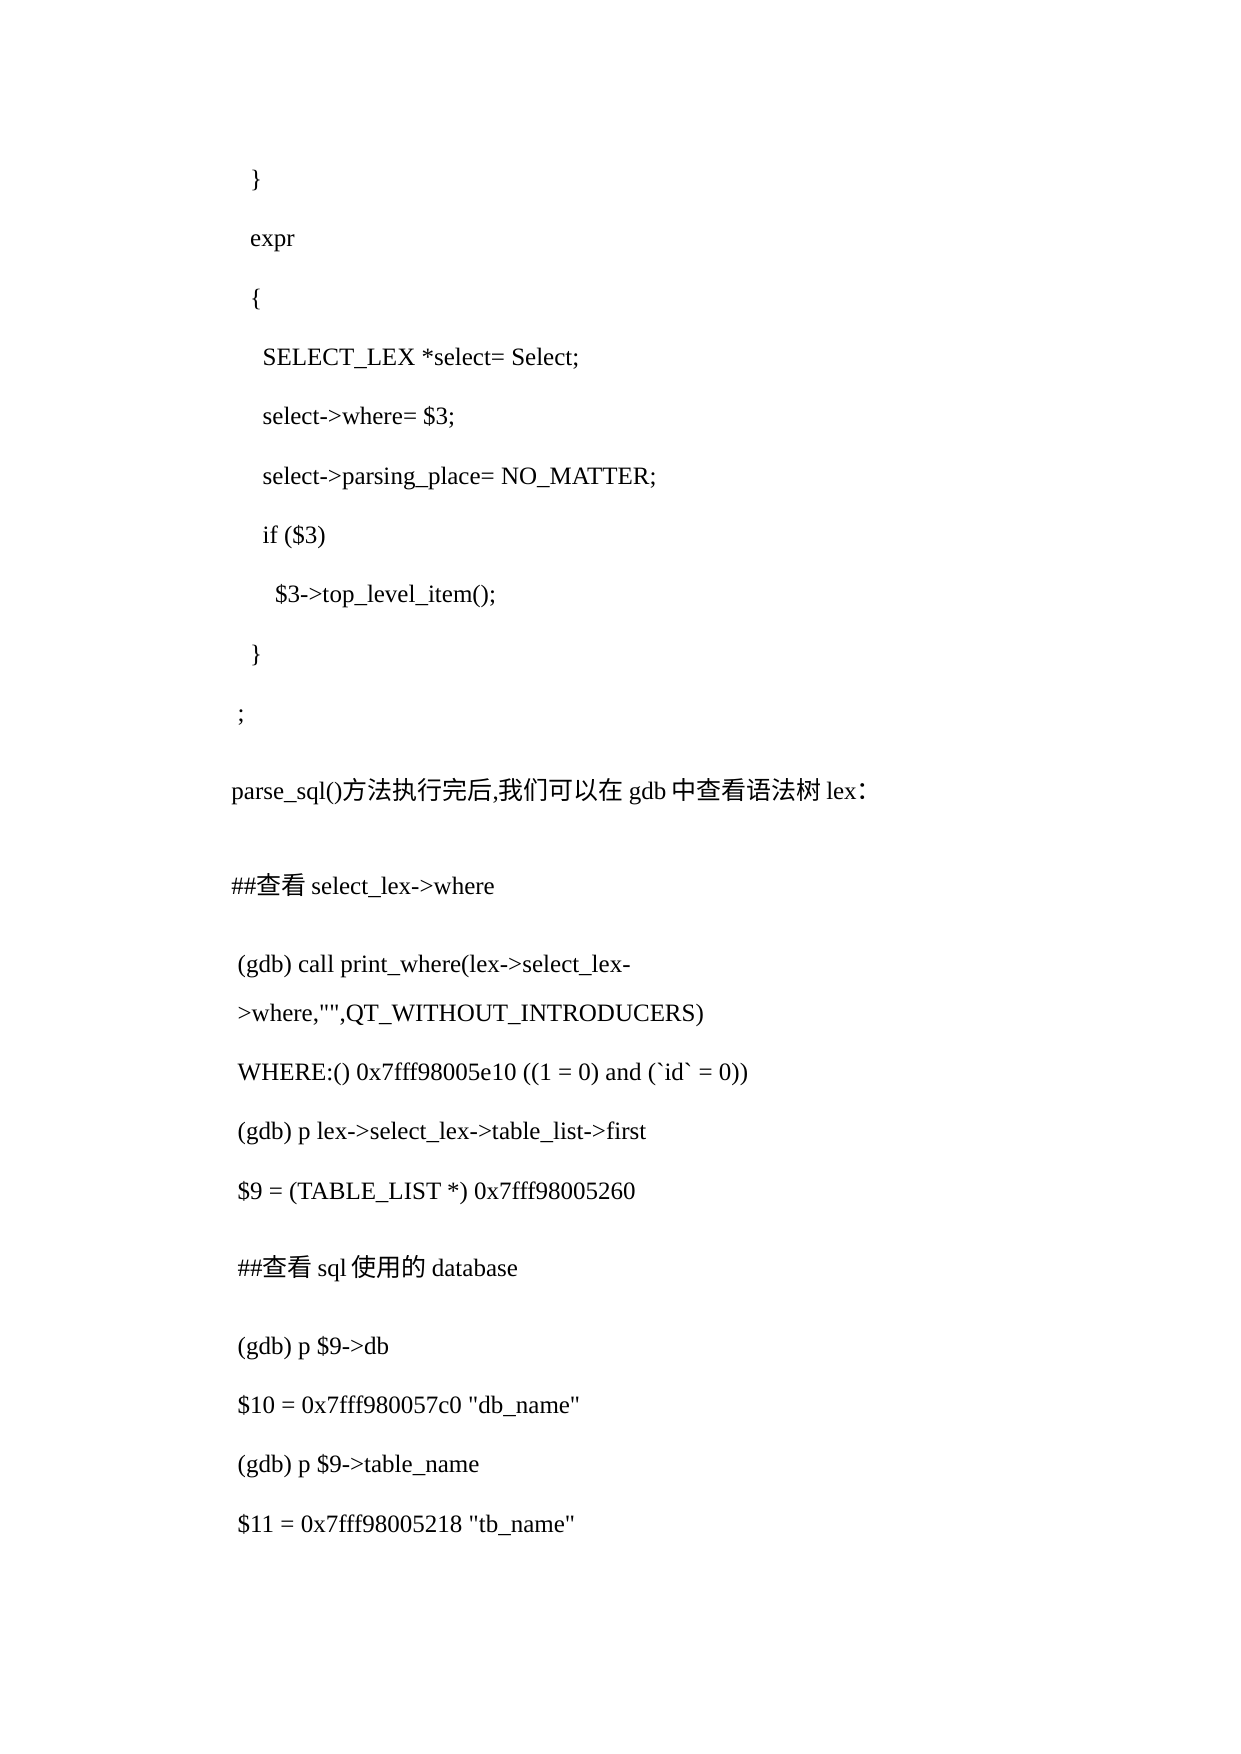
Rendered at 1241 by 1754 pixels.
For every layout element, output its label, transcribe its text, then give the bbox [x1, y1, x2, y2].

text } [187, 637, 1053, 669]
text $9 = (TABLE_LIST *) 0x7fff98005260 [237, 1174, 1053, 1206]
text (gdb) p $9->db [237, 1329, 1053, 1361]
text if ($3) [187, 518, 1053, 551]
text SELECT_LEX *select= Select; [187, 340, 1053, 373]
text ; [187, 696, 1053, 729]
text ##查看select_lex->where [187, 851, 1053, 916]
text parse_sql()方法执行完后,我们可以在gdb中查看语法树lex： [187, 756, 1053, 821]
text select->parsing_place= NO_MATTER; [187, 459, 1053, 491]
text WHERE:() 0x7fff98005e10 ((1 = 0) and (`id` = 0)) [237, 1055, 1053, 1088]
text $10 = 0x7fff980057c0 "db_name" [237, 1388, 1053, 1421]
text (gdb) call print_where(lex->select_lex->where,"",QT_WITHOUT_INTRODUCERS) [237, 947, 1053, 1028]
text select->where= $3; [187, 399, 1053, 432]
text $11 = 0x7fff98005218 "tb_name" [237, 1507, 1053, 1539]
text (gdb) p $9->table_name [237, 1448, 1053, 1480]
text ##查看sql使用的database [237, 1233, 1053, 1298]
text expr [187, 221, 1053, 254]
text { [187, 281, 1053, 313]
text (gdb) p lex->select_lex->table_list->first [237, 1114, 1053, 1147]
text $3->top_level_item(); [187, 578, 1053, 610]
text } [187, 162, 1053, 194]
